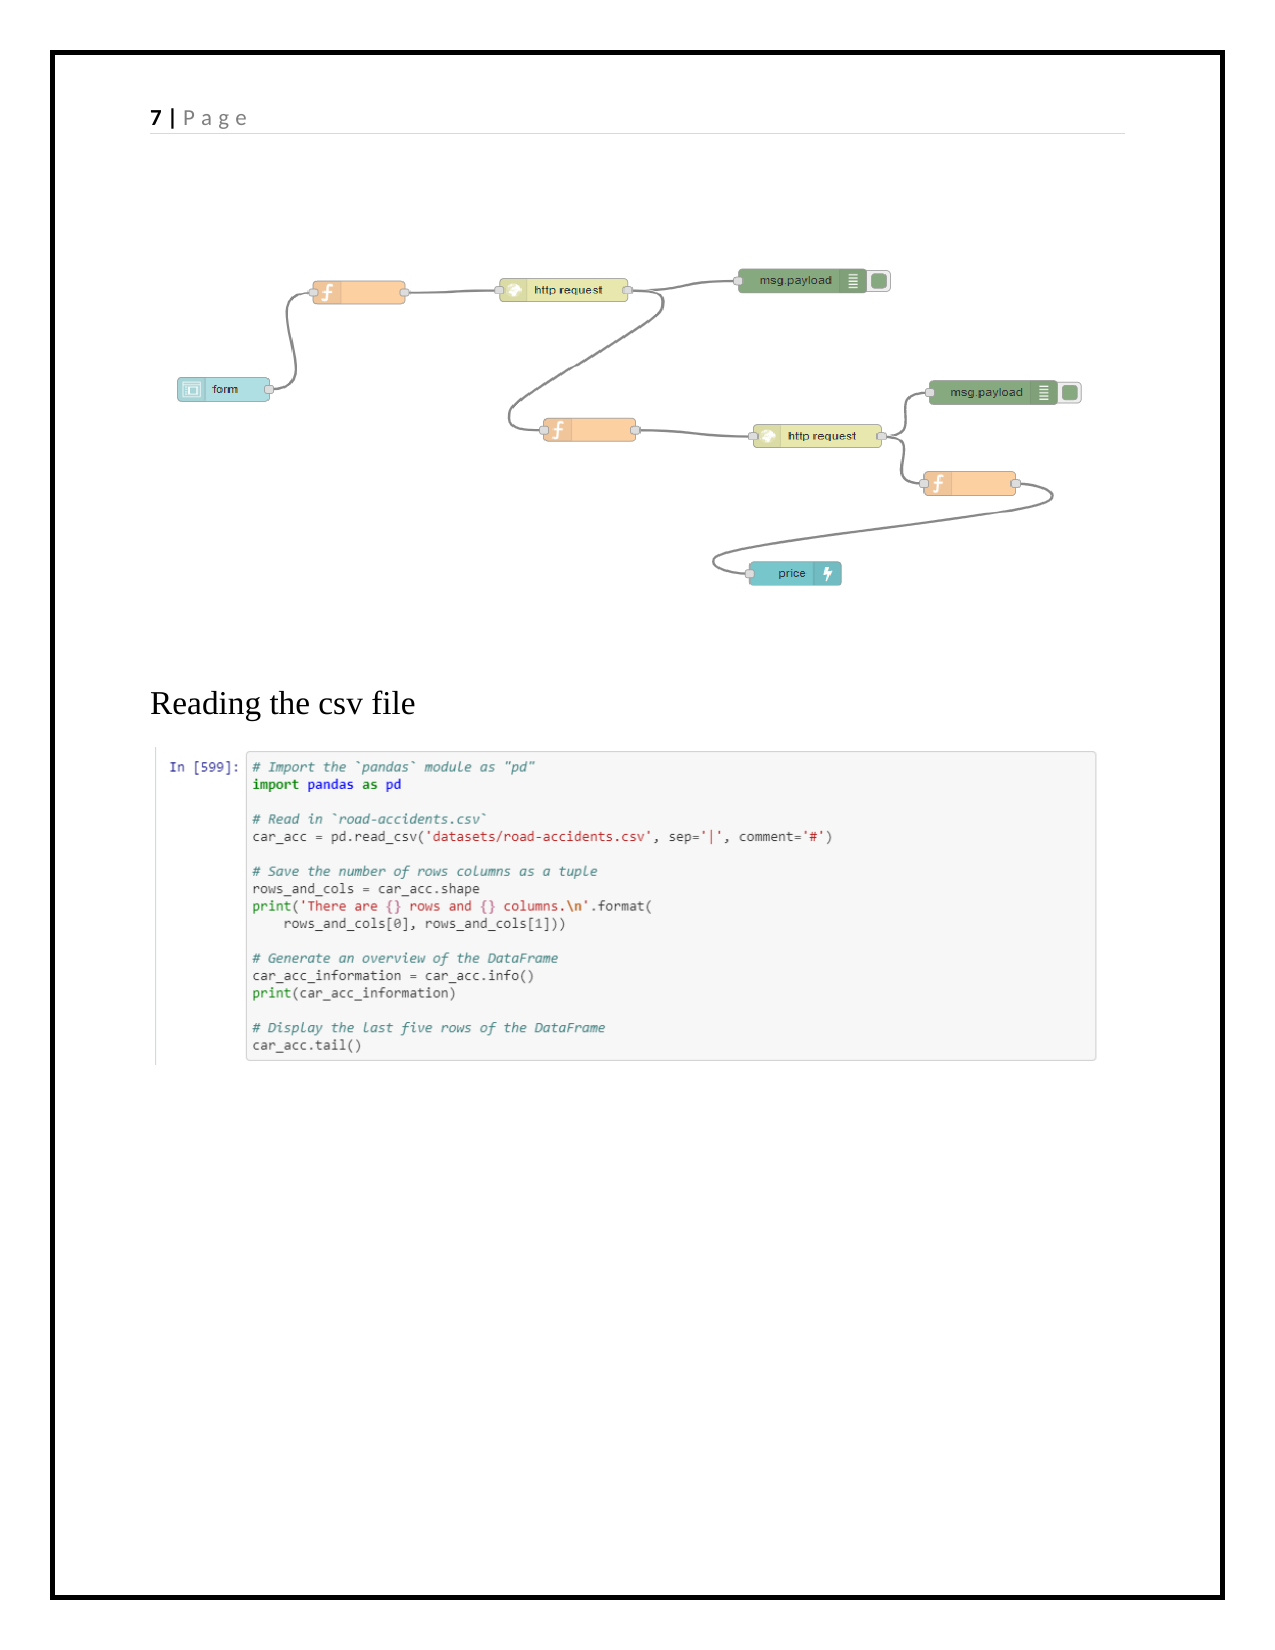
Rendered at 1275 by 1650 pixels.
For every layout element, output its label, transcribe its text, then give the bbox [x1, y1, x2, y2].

picture [150, 221, 1091, 658]
text Reading the csv file [150, 683, 1125, 721]
picture [150, 747, 1125, 1065]
